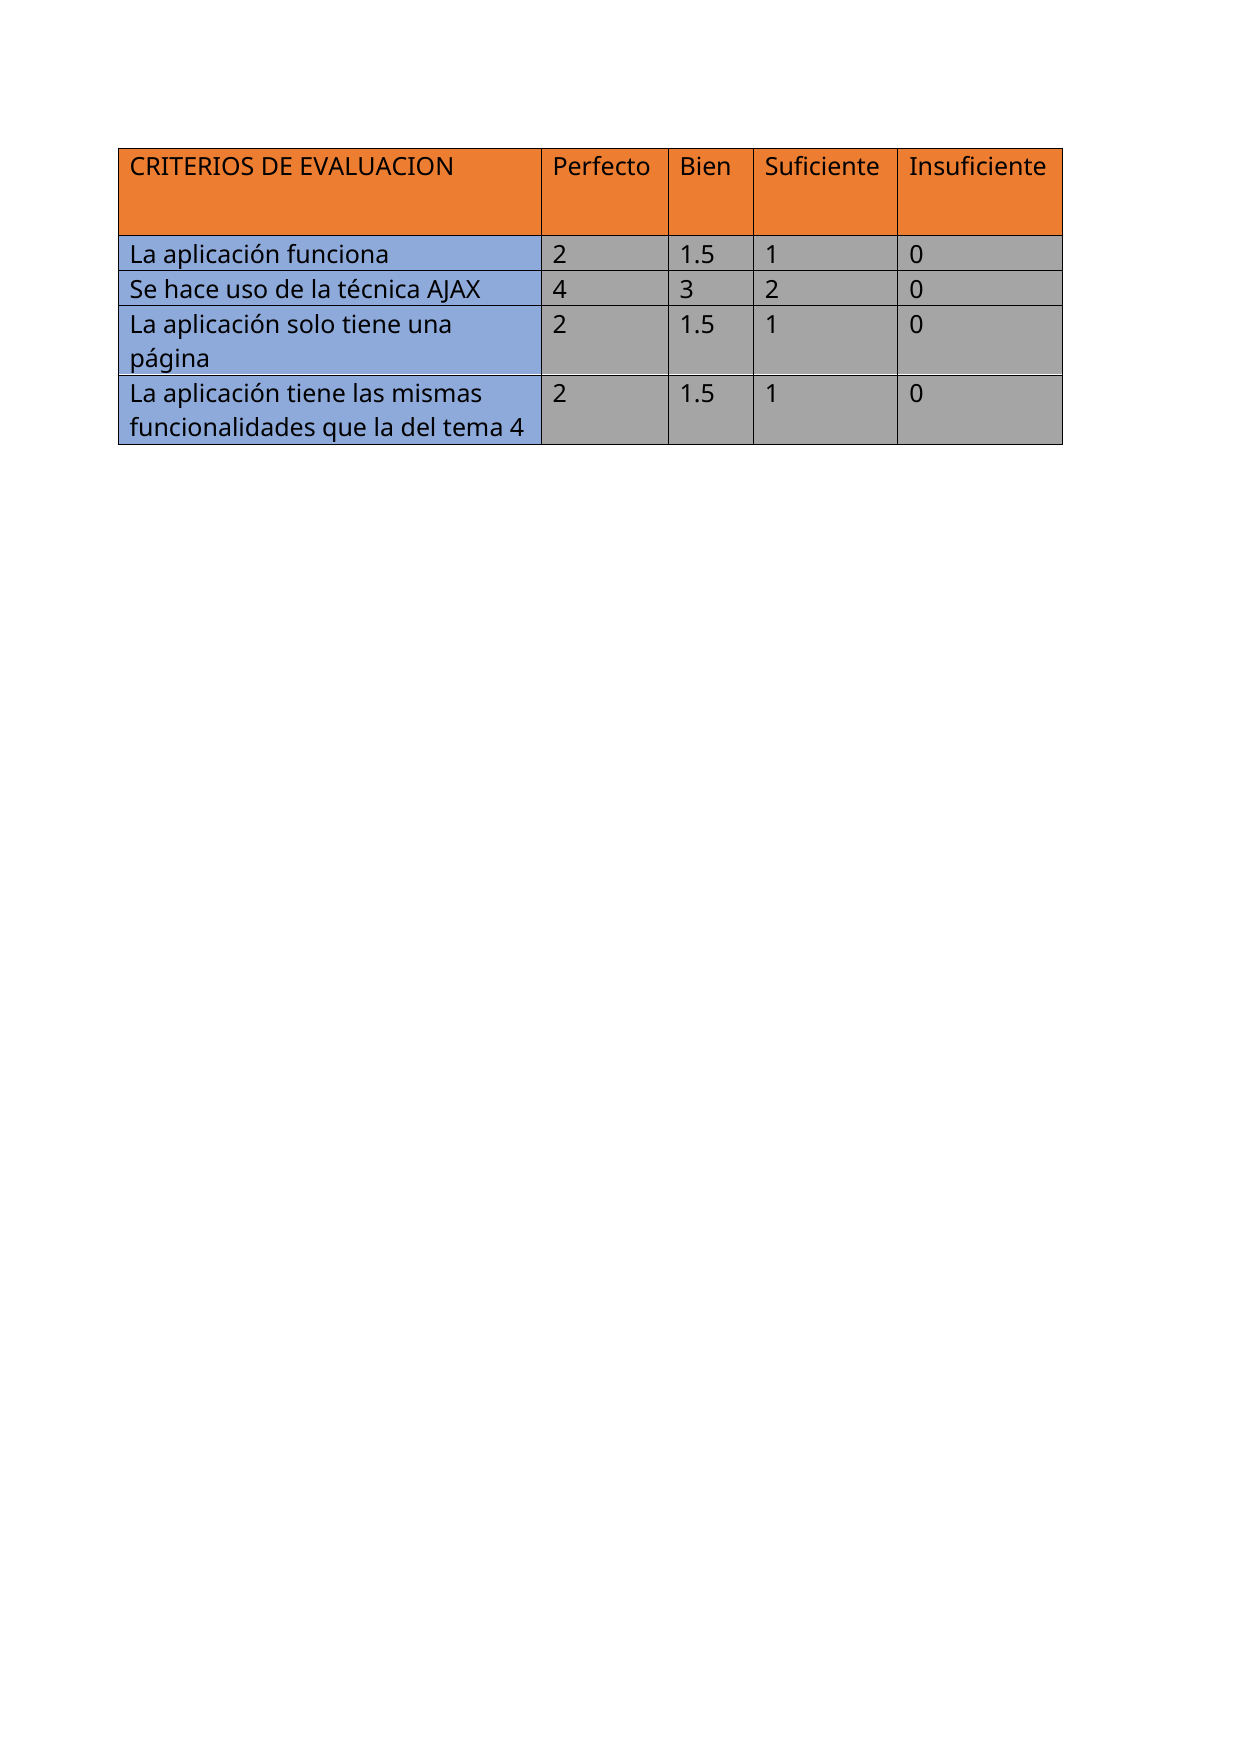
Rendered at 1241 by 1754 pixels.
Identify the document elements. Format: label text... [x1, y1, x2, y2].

table_header Perfecto [542, 149, 668, 235]
table_header Insuficiente [898, 149, 1062, 235]
table_cell 1.5 [669, 236, 753, 270]
table_cell 1.5 [669, 306, 753, 374]
table_cell 1 [754, 306, 897, 374]
table_cell 0 [898, 376, 1062, 444]
table_cell 1 [754, 376, 897, 444]
table_cell 0 [898, 271, 1062, 305]
table_cell 2 [542, 306, 668, 374]
table_cell 3 [669, 271, 753, 305]
table_cell 2 [542, 236, 668, 270]
table_cell 4 [542, 271, 668, 305]
table_cell 1 [754, 236, 897, 270]
table_header Suficiente [754, 149, 897, 235]
table_cell La aplicación funciona [119, 236, 541, 270]
table_header Bien [669, 149, 753, 235]
table_cell 2 [542, 376, 668, 444]
table_header CRITERIOS DE EVALUACION [119, 149, 541, 235]
table_cell 2 [754, 271, 897, 305]
table_cell 0 [898, 236, 1062, 270]
table_cell Se hace uso de la técnica AJAX [119, 271, 541, 305]
table_cell La aplicación tiene las mismas funcionalidades que la del tema 4 [119, 376, 541, 444]
table_cell La aplicación solo tiene una página [119, 306, 541, 374]
table_cell 1.5 [669, 376, 753, 444]
table_cell 0 [898, 306, 1062, 374]
